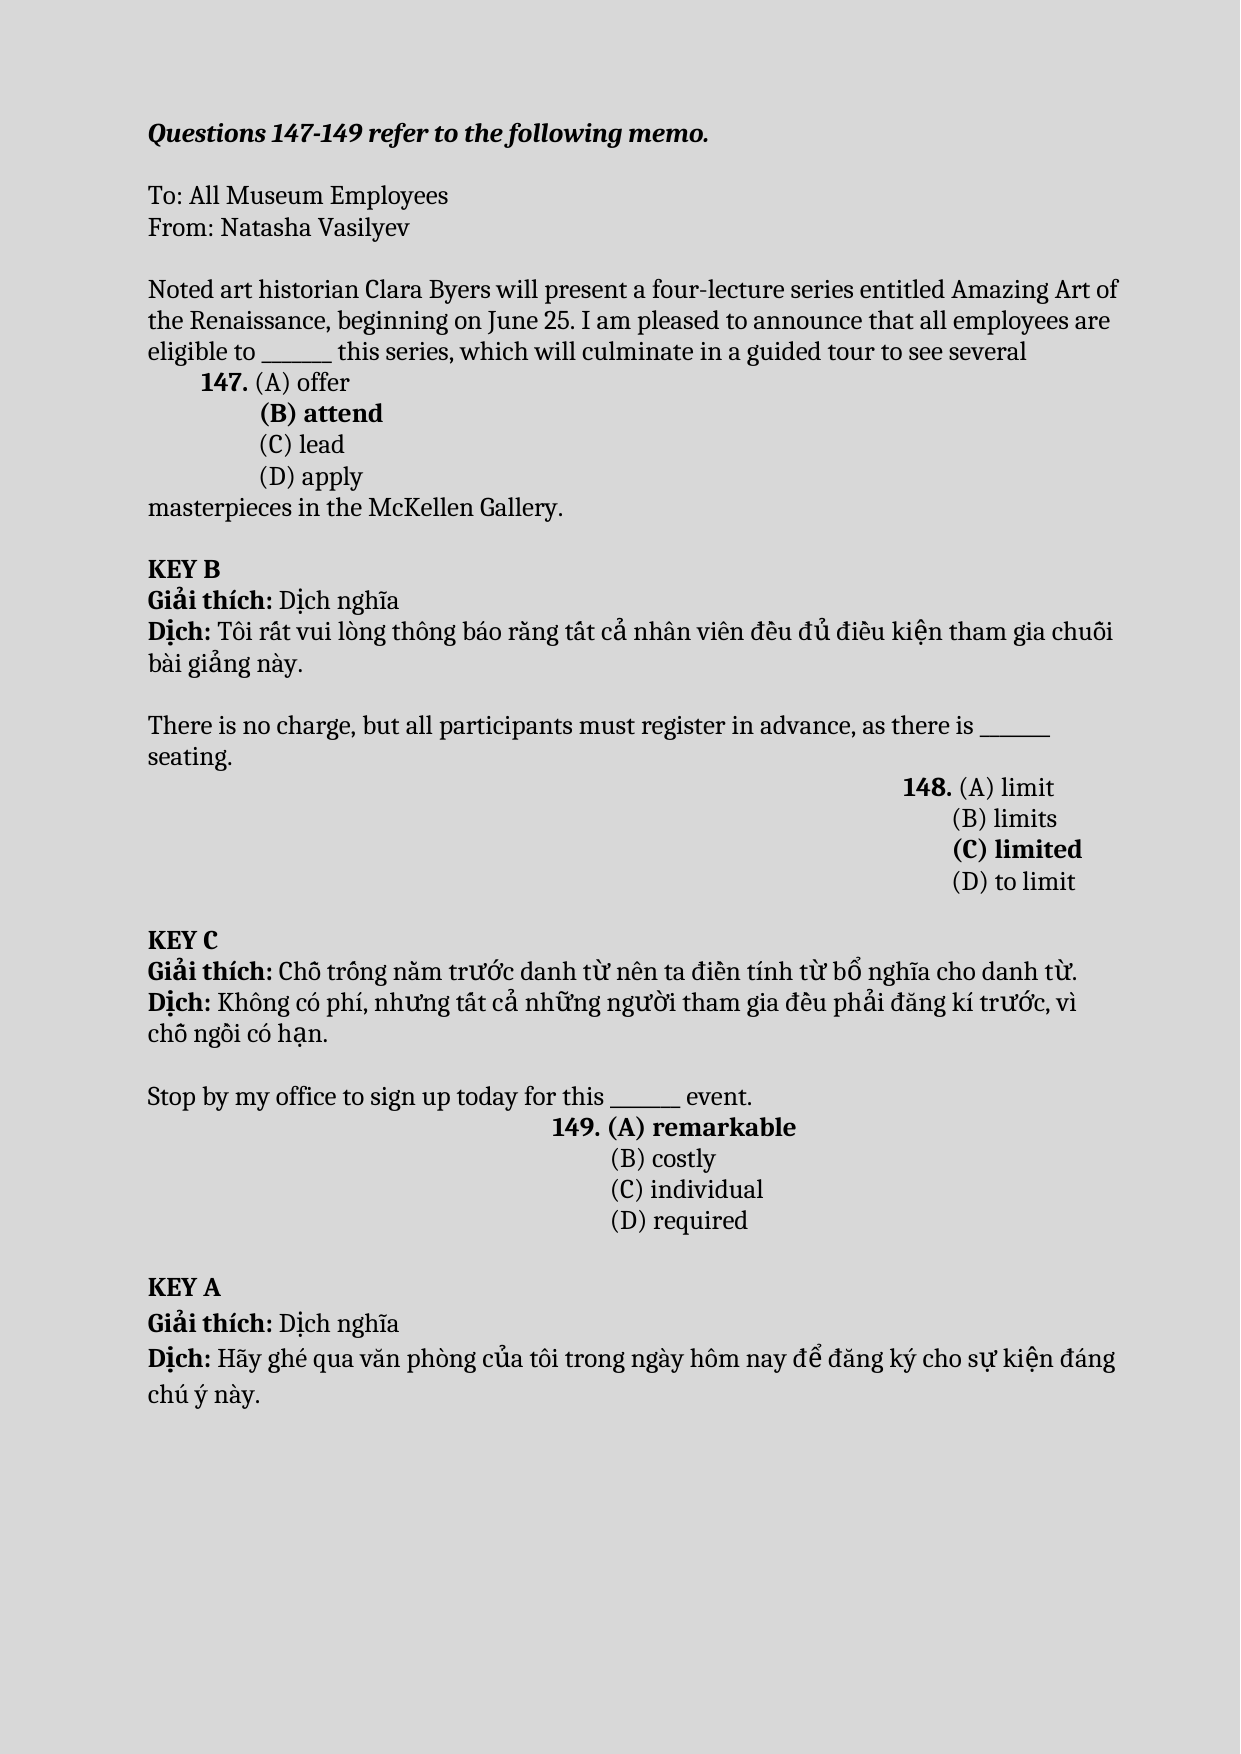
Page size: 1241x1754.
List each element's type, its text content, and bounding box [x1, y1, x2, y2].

text KEY C [148, 925, 1122, 956]
text KEY B [148, 554, 1122, 585]
text From: Natasha Vasilyev Noted art historian Clara Byers will present a four-lecture series entitled Amazing Art of the Renaissance, beginning on June 25. I am pleased to announce that all employees are eligible to _______ this series, which will culminate in a guided tour to see several 147. (A) offer (B) attend (C) lead (D) apply [148, 212, 1122, 492]
text Dịch: Hãy ghé qua văn phòng của tôi trong ngày hôm nay để đăng ký cho sự kiện đáng chú ý này. [148, 1343, 1122, 1410]
text Giải thích: Dịch nghĩa [148, 585, 1122, 616]
text Dịch: Tôi rất vui lòng thông báo rằng tất cả nhân viên đều đủ điều kiện tham gia chuỗi bài giảng này. [148, 616, 1122, 679]
text Questions 147-149 refer to the following memo. [148, 118, 1122, 149]
text To: All Museum Employees [148, 149, 1122, 212]
text masterpieces in the McKellen Gallery. [148, 492, 1122, 523]
text There is no charge, but all participants must register in advance, as there is _______ seating. 148. (A) limit (B) limits (C) limited (D) to limit [148, 679, 1122, 925]
text Giải thích: Chỗ trống nằm trước danh từ nên ta điền tính từ bổ nghĩa cho danh từ. [148, 956, 1122, 987]
text KEY A [148, 1272, 1122, 1303]
text Giải thích: Dịch nghĩa [148, 1308, 1122, 1339]
text Dịch: Không có phí, nhưng tất cả những người tham gia đều phải đăng kí trước, vì chỗ ngồi có hạn. [148, 987, 1122, 1049]
text Stop by my office to sign up today for this _______ event. 149. (A) remarkable (B) costly (C) individual (D) required [148, 1081, 1122, 1236]
